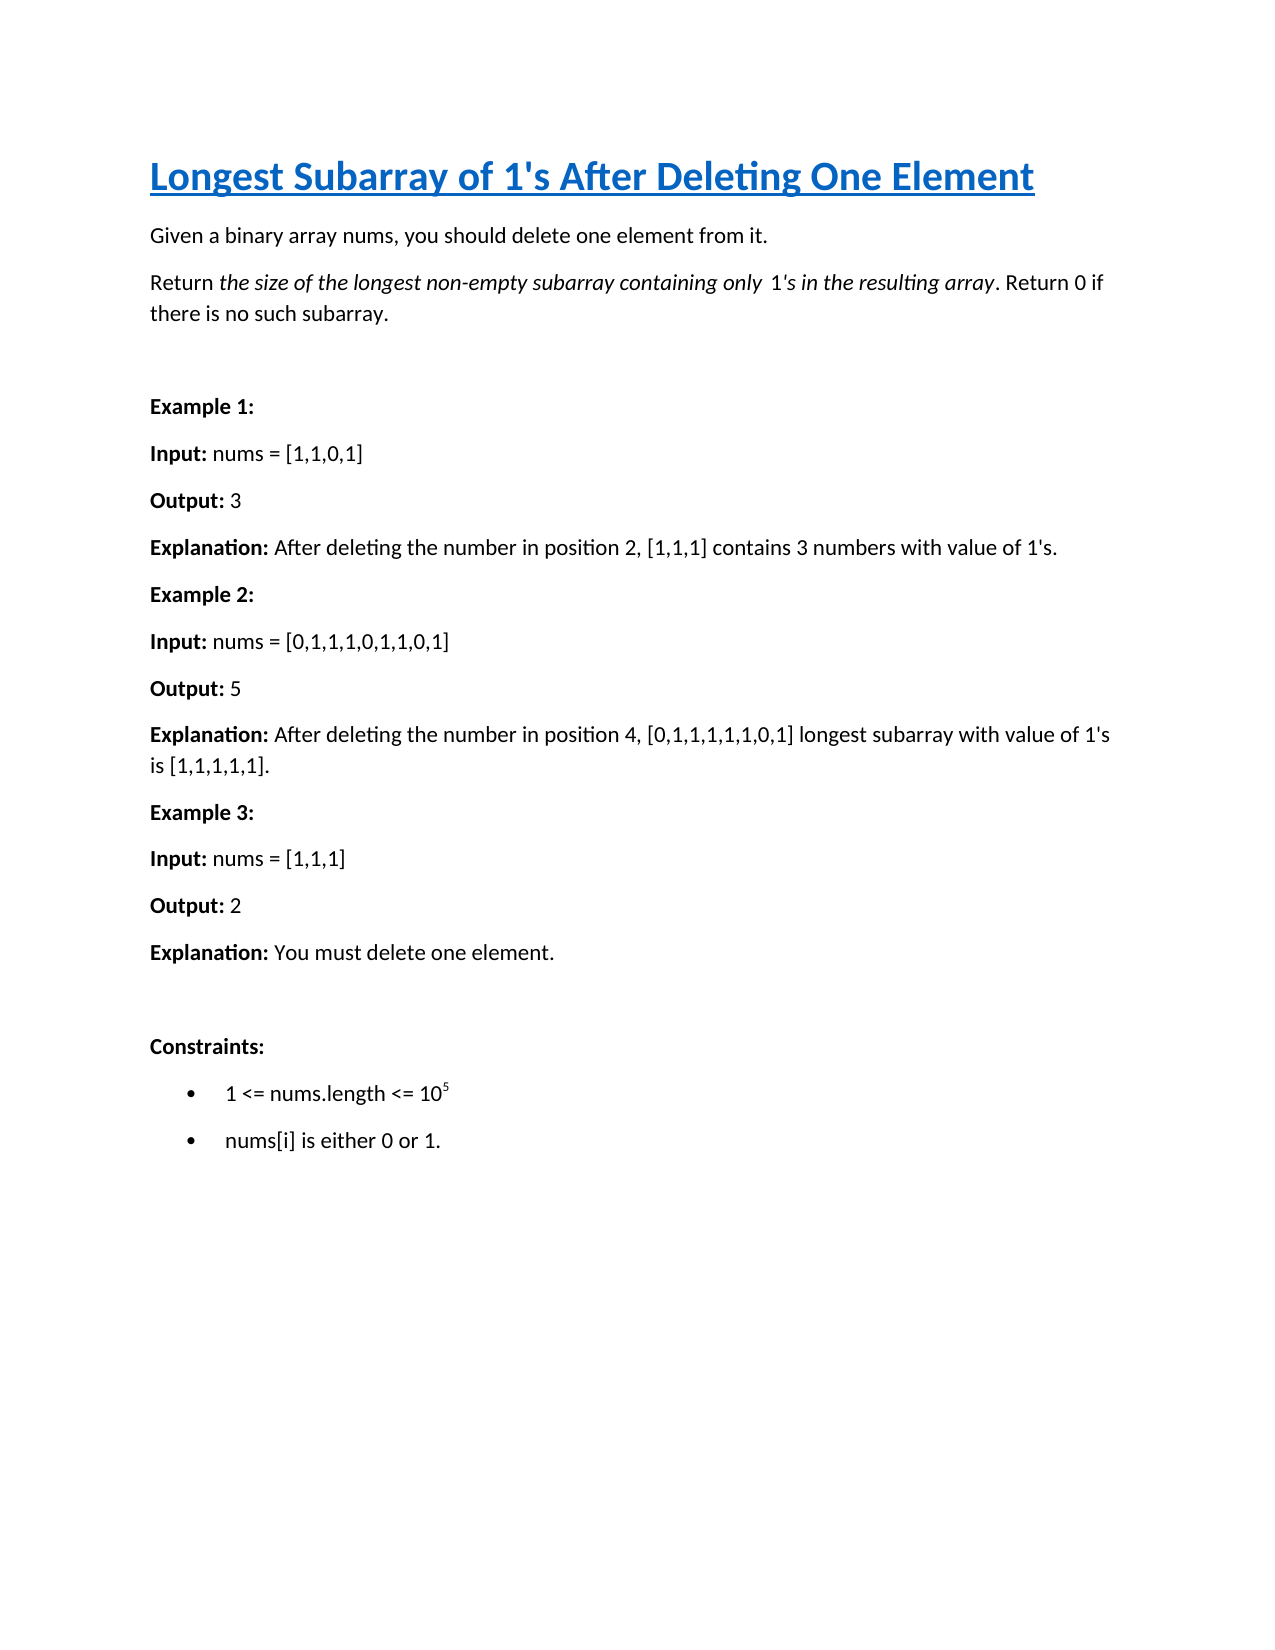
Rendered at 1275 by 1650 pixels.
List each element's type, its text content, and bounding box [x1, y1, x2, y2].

list nums[i] is either 0 or 1. [187, 1126, 1125, 1154]
text Example 1: [150, 392, 1125, 420]
text Input: nums = [1,1,1] [150, 844, 1125, 872]
text Output: 2 [150, 891, 1125, 919]
text Example 3: [150, 798, 1125, 826]
text Input: nums = [1,1,0,1] [150, 439, 1125, 467]
text Example 2: [150, 580, 1125, 608]
text Output: 3 [150, 486, 1125, 514]
text Longest Subarray of 1's After Deleting One Element [150, 150, 1125, 201]
text Return the size of the longest non-empty subarray containing only 1's in the resulting array. Return 0 if there is no such subarray. [150, 268, 1125, 327]
text Given a binary array nums, you should delete one element from it. [150, 222, 1125, 249]
text Output: 5 [150, 674, 1125, 702]
text Explanation: You must delete one element. [150, 938, 1125, 966]
text Constraints: [150, 1032, 1125, 1060]
text Explanation: After deleting the number in position 4, [0,1,1,1,1,1,0,1] longest subarray with value of 1's is [1,1,1,1,1]. [150, 721, 1125, 779]
list 1 <= nums.length <= 105 [187, 1079, 1125, 1107]
text Explanation: After deleting the number in position 2, [1,1,1] contains 3 numbers with value of 1's. [150, 533, 1125, 561]
text Input: nums = [0,1,1,1,0,1,1,0,1] [150, 627, 1125, 655]
